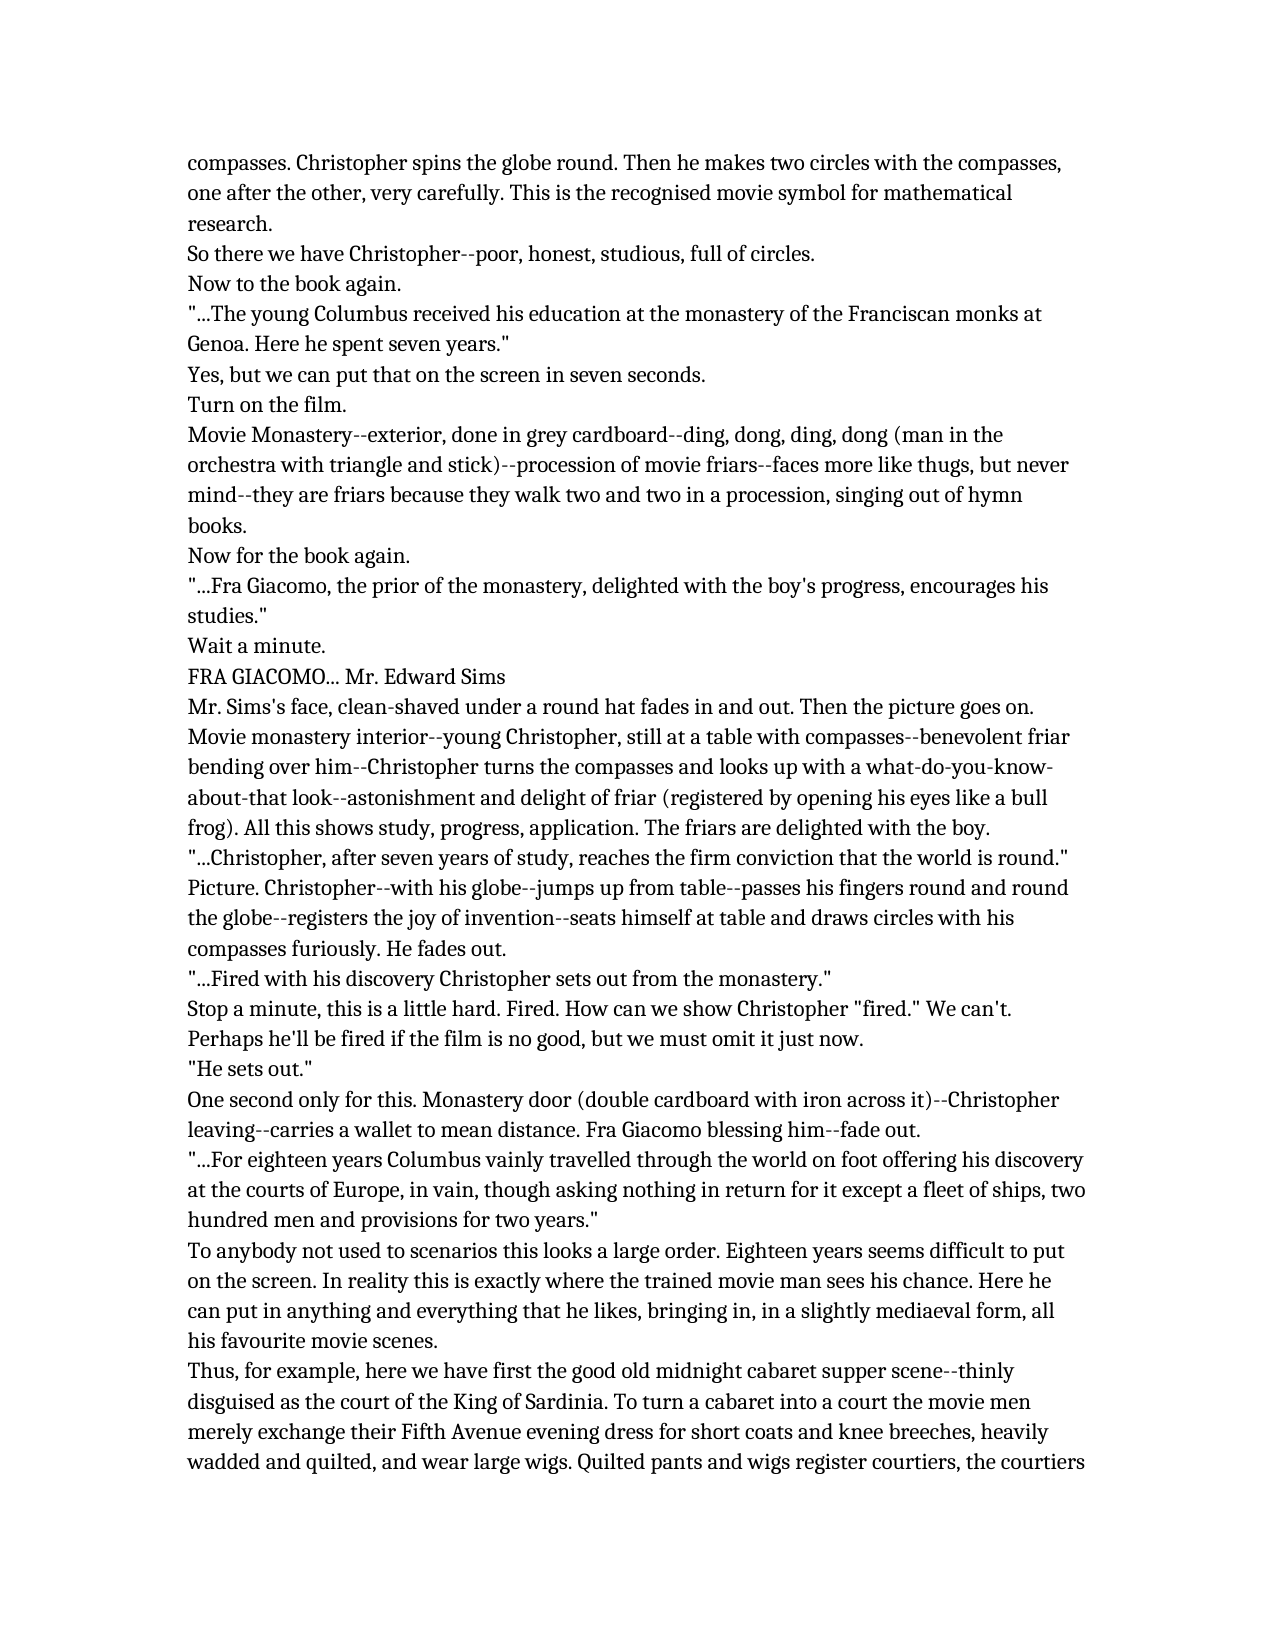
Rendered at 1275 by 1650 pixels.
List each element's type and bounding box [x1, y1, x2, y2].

text [187, 150, 1087, 1475]
